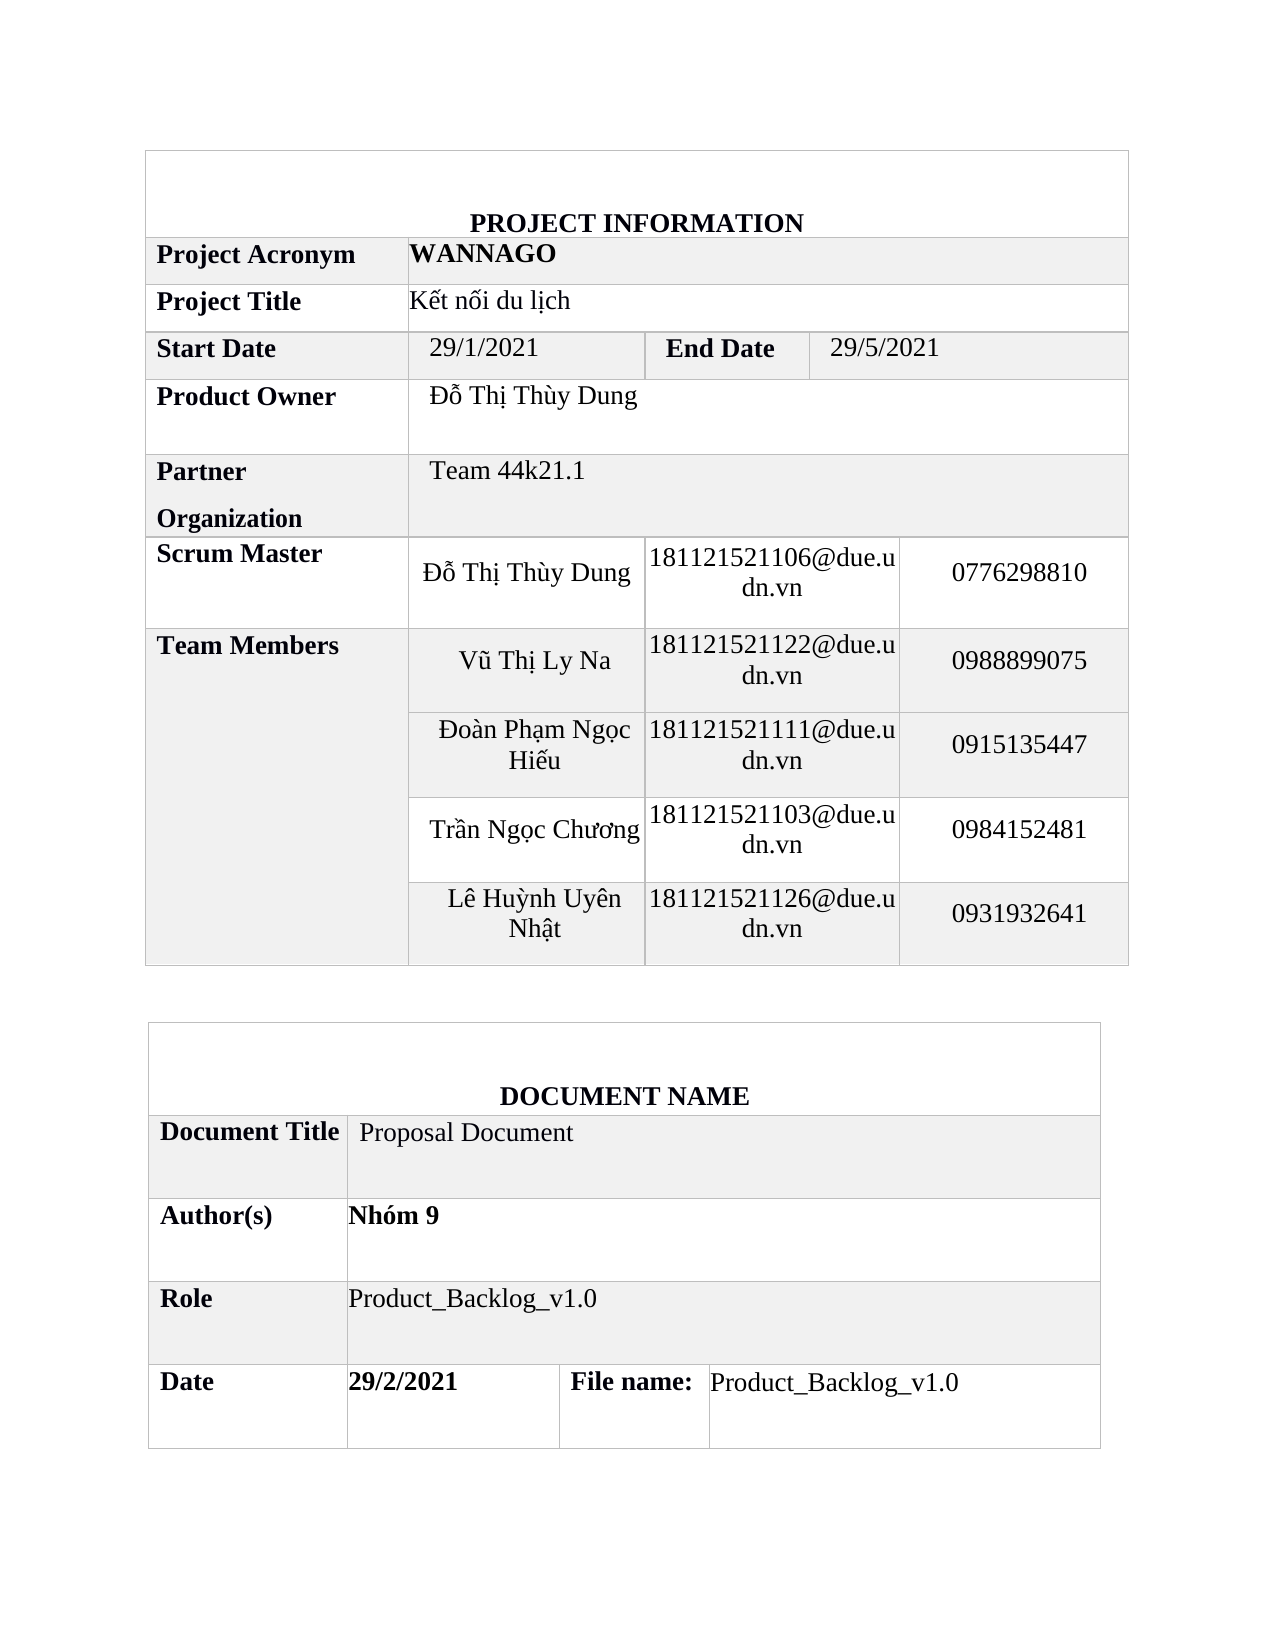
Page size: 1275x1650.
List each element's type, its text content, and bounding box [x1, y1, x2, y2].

table_cell Đỗ Thị Thùy Dung [409, 380, 1128, 454]
table_cell Project Title [146, 285, 408, 331]
table_cell 0776298810 [900, 538, 1128, 628]
table_cell Kết nối du lịch [409, 285, 1128, 331]
table_cell Start Date [146, 333, 408, 379]
table_cell Product_Backlog_v1.0 [348, 1282, 1100, 1364]
table_cell 29/2/2021 [348, 1365, 559, 1447]
table_cell 181121521103@due.udn.vn [646, 798, 899, 882]
table_cell 181121521122@due.udn.vn [646, 629, 899, 712]
table_cell Scrum Master [146, 538, 408, 628]
table_cell End Date [646, 333, 809, 379]
table_cell Author(s) [149, 1199, 347, 1281]
table_cell Team Members [146, 629, 408, 964]
table_cell Product_Backlog_v1.0 [710, 1365, 1100, 1447]
table_cell Đỗ Thị Thùy Dung [409, 538, 644, 628]
table_cell 181121521106@due.udn.vn [646, 538, 899, 628]
table_cell 181121521126@due.udn.vn [646, 883, 899, 964]
table_cell Trần Ngọc Chương [409, 798, 644, 882]
table_cell File name: [560, 1365, 709, 1447]
table_cell Role [149, 1282, 347, 1364]
table_cell Proposal Document [348, 1116, 1100, 1198]
table_cell Partner Organization [146, 455, 408, 536]
table_cell 29/1/2021 [409, 333, 644, 379]
table_cell Nhóm 9 [348, 1199, 1100, 1281]
table_cell Date [149, 1365, 347, 1447]
table_cell 29/5/2021 [810, 333, 1128, 379]
table_cell Document Title [149, 1116, 347, 1198]
table_cell Lê Huỳnh Uyên Nhật [409, 883, 644, 964]
table_cell Project Acronym [146, 238, 408, 284]
table_header DOCUMENT NAME [149, 1023, 1100, 1114]
table_cell Team 44k21.1 [409, 455, 1128, 536]
table_cell 0984152481 [900, 798, 1128, 882]
table_cell 0915135447 [900, 713, 1128, 797]
table_cell 0931932641 [900, 883, 1128, 964]
table_cell 181121521111@due.udn.vn [646, 713, 899, 797]
table_header PROJECT INFORMATION [146, 151, 1128, 237]
table_cell WANNAGO [409, 238, 1128, 284]
table_cell Vũ Thị Ly Na [409, 629, 644, 712]
table_cell Product Owner [146, 380, 408, 454]
table_cell Đoàn Phạm Ngọc Hiếu [409, 713, 644, 797]
table_cell 0988899075 [900, 629, 1128, 712]
